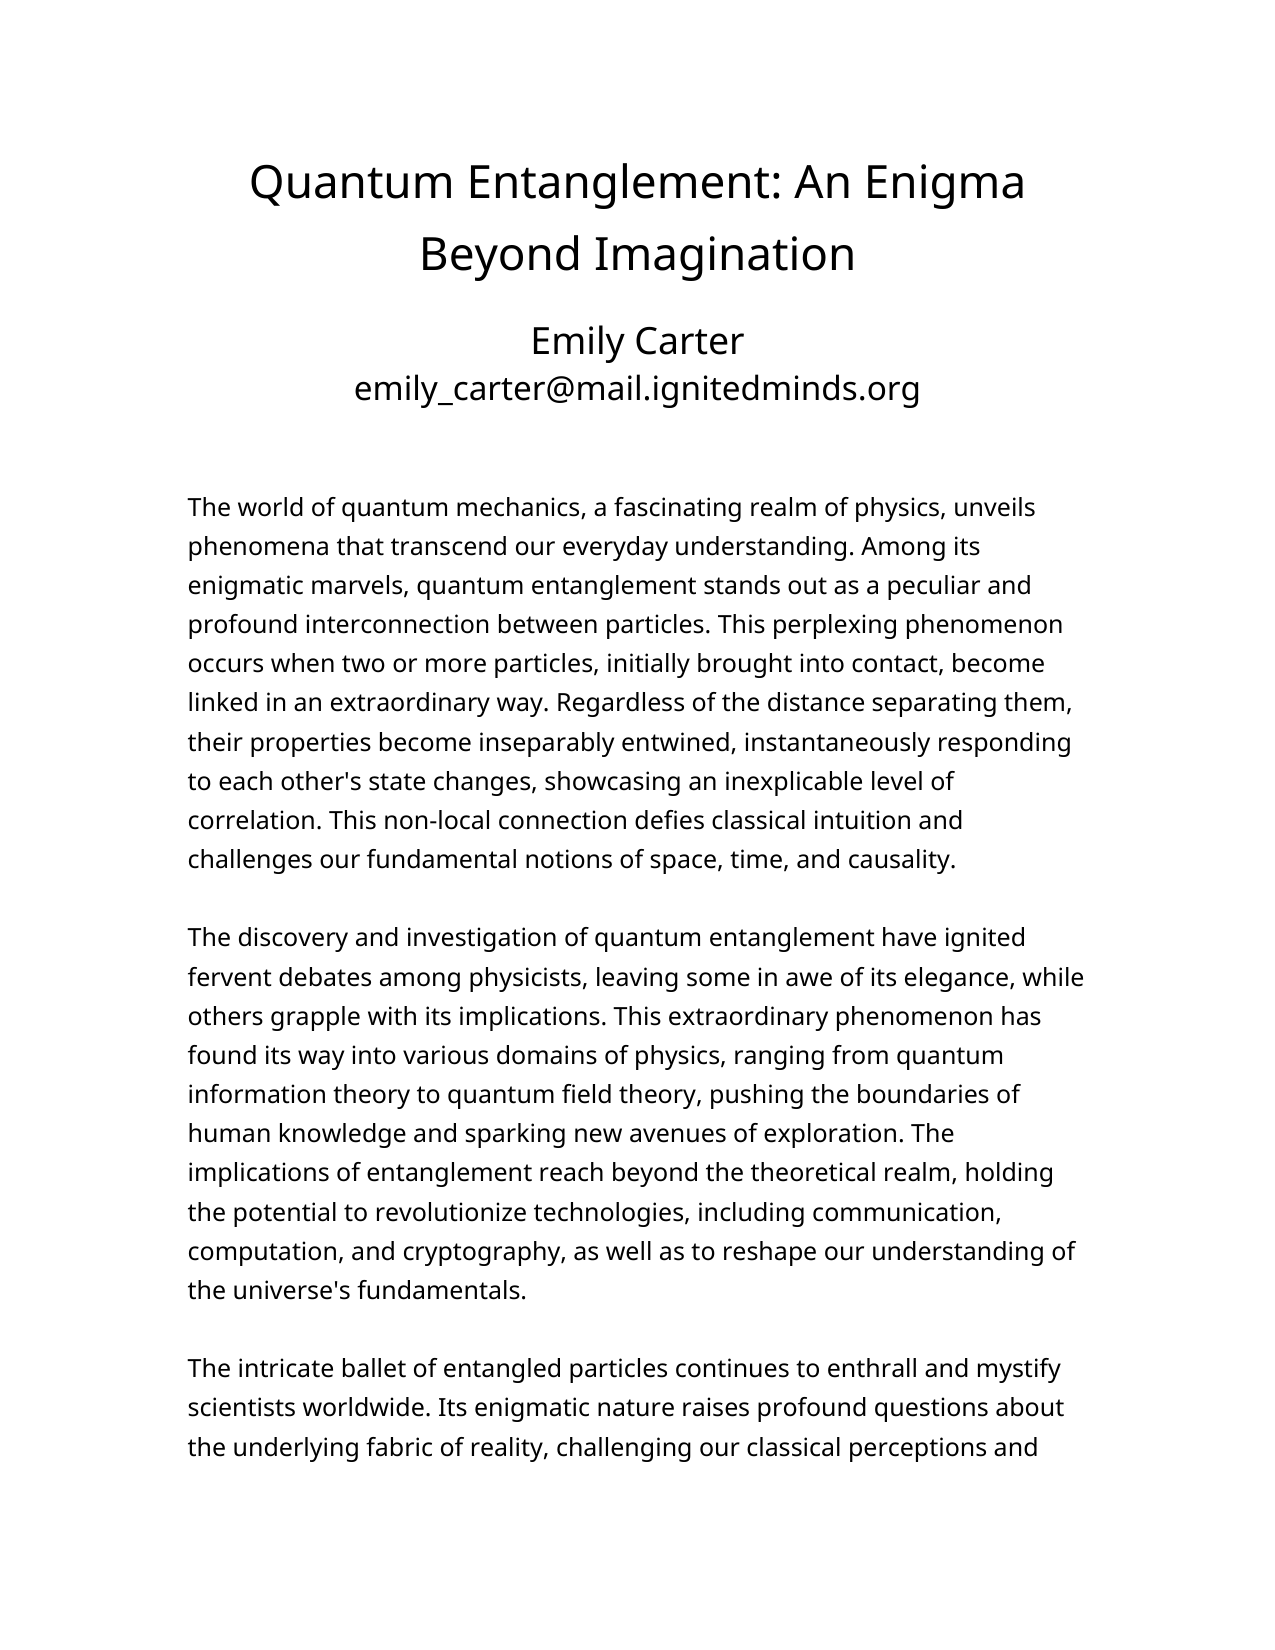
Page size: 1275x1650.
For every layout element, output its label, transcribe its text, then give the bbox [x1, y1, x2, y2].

text Quantum Entanglement: An Enigma Beyond Imagination [187, 150, 1087, 284]
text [187, 489, 1087, 1463]
text emily_carter@mail.ignitedminds.org [187, 365, 1087, 411]
text Emily Carter [187, 314, 1087, 365]
